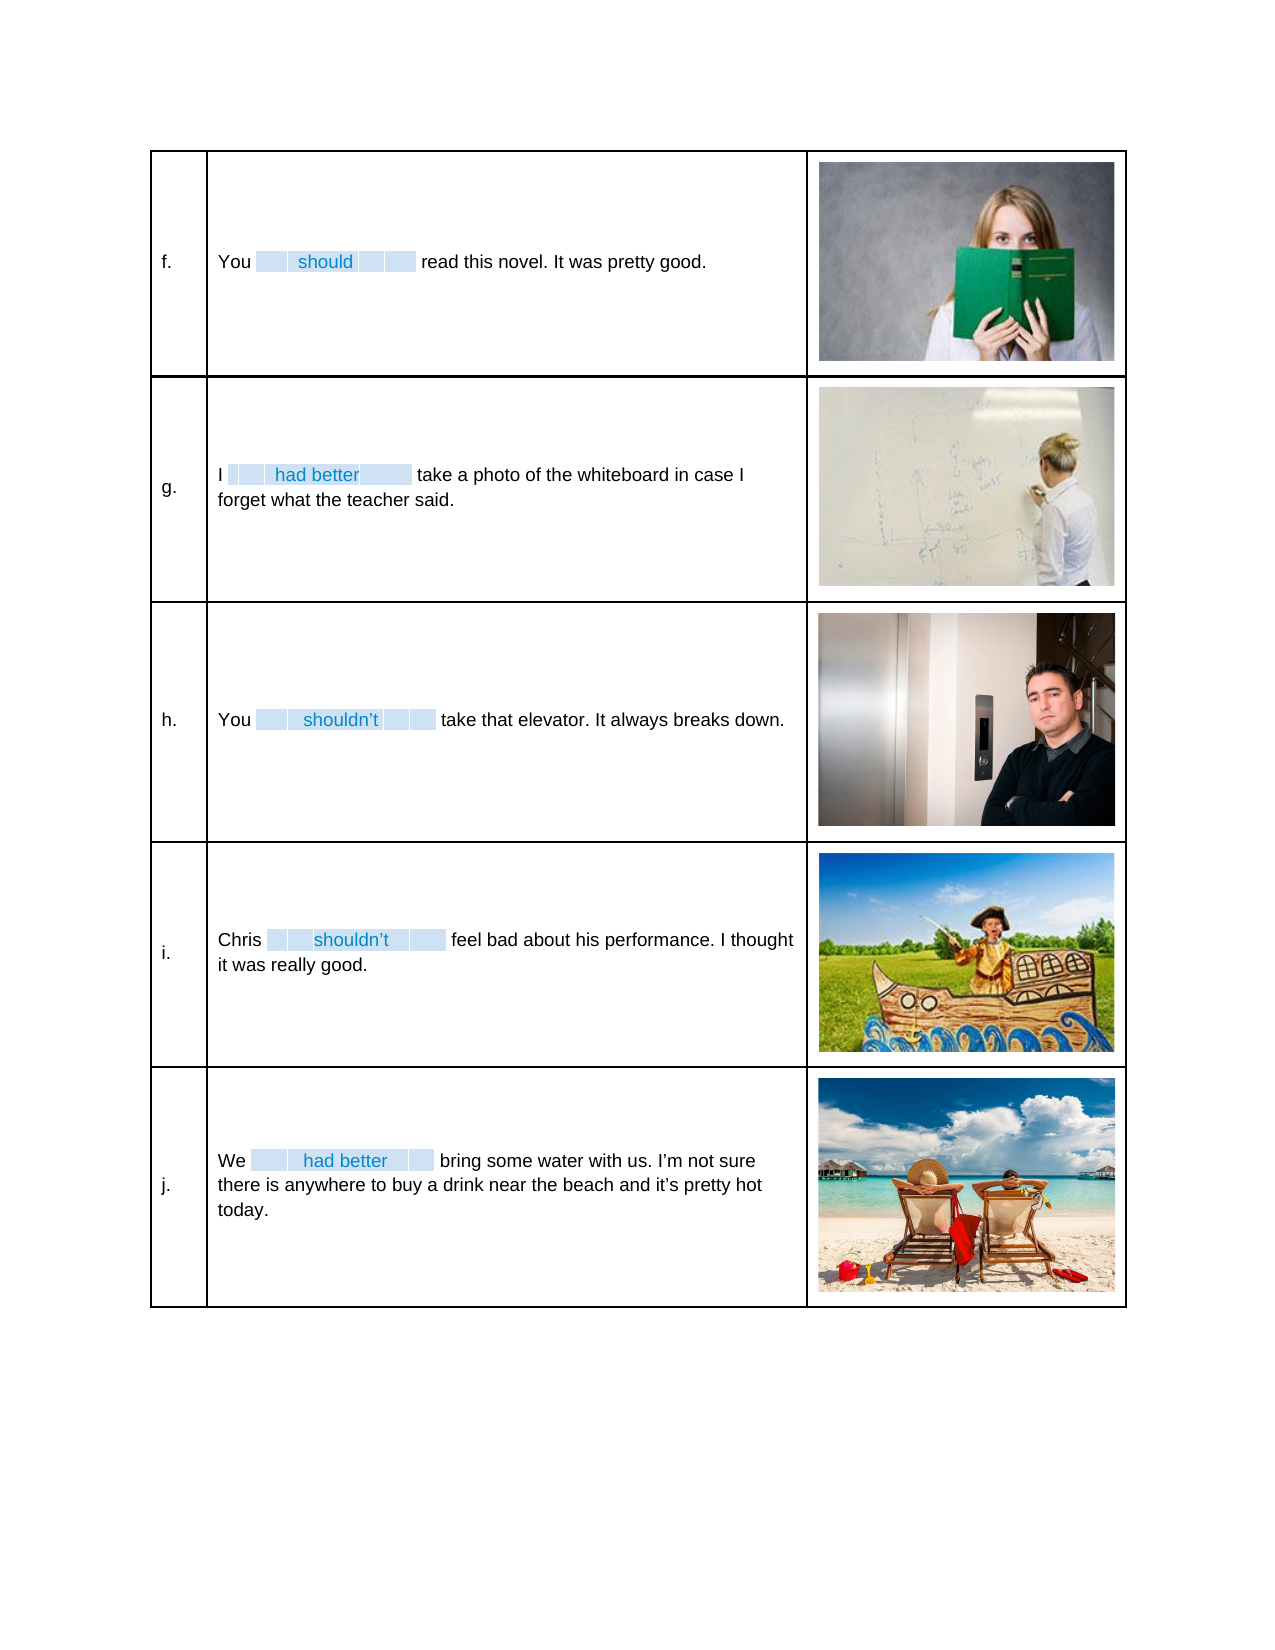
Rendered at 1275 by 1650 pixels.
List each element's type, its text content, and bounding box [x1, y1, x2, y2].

table_cell I had better take a photo of the whiteboard in case I forget what the teacher said. [208, 378, 806, 601]
picture [818, 1078, 1116, 1292]
table_cell You should read this novel. It was pretty good. [208, 152, 806, 375]
picture [819, 853, 1115, 1052]
table_cell We had better bring some water with us. I’m not sure there is anywhere to buy a drink near the beach and it’s pretty hot today. [208, 1068, 806, 1306]
table_cell [808, 152, 1125, 375]
table_cell j. [152, 1068, 206, 1306]
picture [819, 162, 1115, 361]
picture [819, 387, 1115, 586]
table_cell [808, 1068, 1125, 1306]
table_cell [808, 843, 1125, 1066]
table_cell [808, 378, 1125, 601]
picture [818, 613, 1116, 826]
table_cell [808, 603, 1125, 841]
picture [1090, 1078, 1116, 1086]
table_cell Chris shouldn’t feel bad about his performance. I thought it was really good. [208, 843, 806, 1066]
table_cell g. [152, 378, 206, 601]
table_cell You shouldn’t take that elevator. It always breaks down. [208, 603, 806, 841]
table_cell f. [152, 152, 206, 375]
table_cell i. [152, 843, 206, 1066]
table_cell h. [152, 603, 206, 841]
